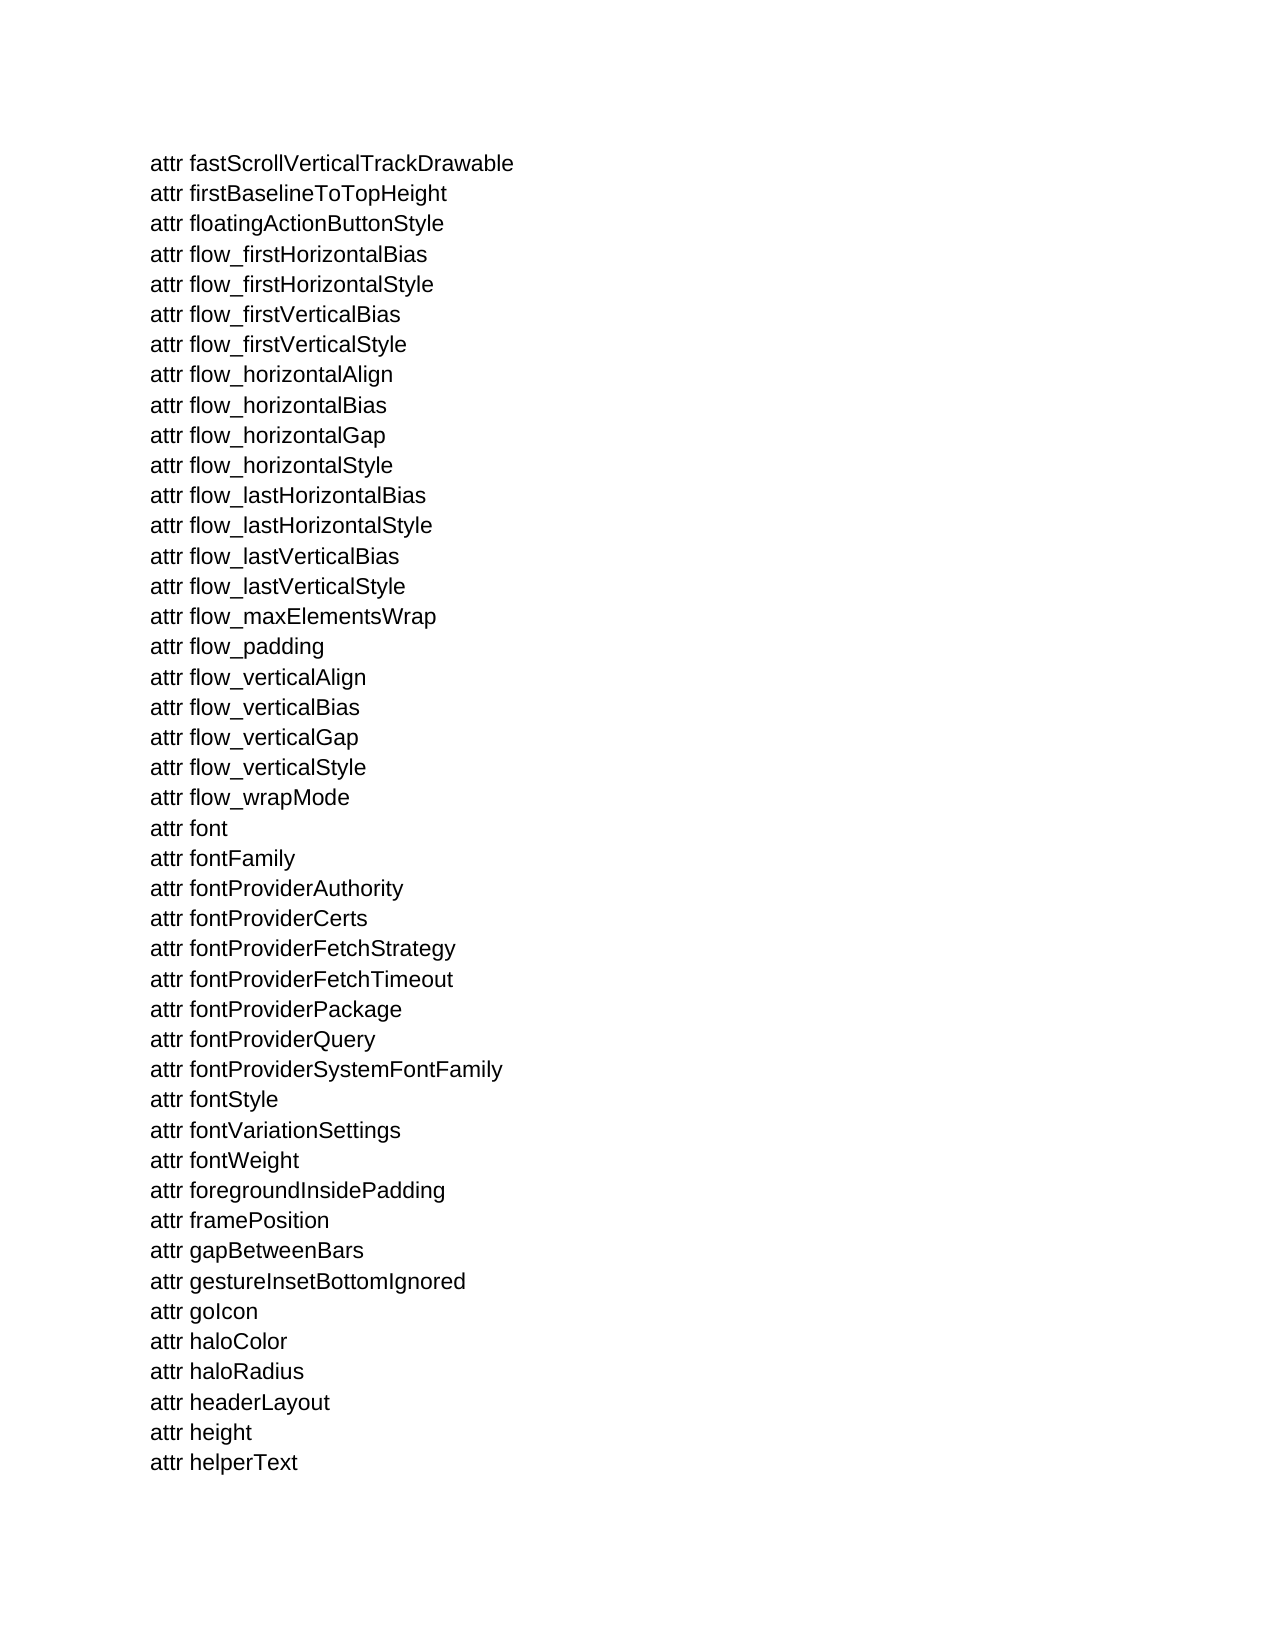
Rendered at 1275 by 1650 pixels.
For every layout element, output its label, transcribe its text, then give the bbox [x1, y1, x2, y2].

text attr flow_firstVerticalStyle [150, 331, 1125, 358]
text attr flow_wrapMode [150, 784, 1125, 811]
text attr flow_verticalStyle [150, 754, 1125, 781]
text attr fontProviderCerts [150, 905, 1125, 932]
text attr fontProviderFetchStrategy [150, 935, 1125, 962]
text attr flow_firstVerticalBias [150, 301, 1125, 327]
text attr flow_firstHorizontalBias [150, 241, 1125, 267]
text attr fontFamily [150, 845, 1125, 871]
text attr helperText [150, 1449, 1125, 1475]
text attr flow_lastVerticalBias [150, 543, 1125, 569]
text attr flow_verticalBias [150, 694, 1125, 720]
text attr firstBaselineToTopHeight [150, 180, 1125, 207]
text attr framePosition [150, 1207, 1125, 1234]
text attr flow_horizontalBias [150, 392, 1125, 418]
text attr flow_padding [150, 633, 1125, 660]
text attr fastScrollVerticalTrackDrawable [150, 150, 1125, 176]
text attr fontStyle [150, 1086, 1125, 1113]
text attr flow_lastHorizontalBias [150, 482, 1125, 509]
text attr fontProviderFetchTimeout [150, 966, 1125, 992]
text attr goIcon [150, 1298, 1125, 1324]
text attr haloColor [150, 1328, 1125, 1354]
text attr gestureInsetBottomIgnored [150, 1268, 1125, 1294]
text attr flow_maxElementsWrap [150, 603, 1125, 629]
text attr fontProviderSystemFontFamily [150, 1056, 1125, 1083]
text attr flow_horizontalAlign [150, 361, 1125, 388]
text attr font [150, 814, 1125, 841]
text attr fontWeight [150, 1147, 1125, 1173]
text attr fontProviderAuthority [150, 875, 1125, 901]
text attr flow_lastHorizontalStyle [150, 512, 1125, 539]
text attr flow_verticalGap [150, 724, 1125, 750]
text attr flow_lastVerticalStyle [150, 573, 1125, 599]
text attr flow_horizontalStyle [150, 452, 1125, 478]
text attr fontProviderQuery [150, 1026, 1125, 1052]
text attr fontProviderPackage [150, 996, 1125, 1022]
text attr gapBetweenBars [150, 1237, 1125, 1264]
text attr flow_firstHorizontalStyle [150, 271, 1125, 297]
text attr headerLayout [150, 1388, 1125, 1415]
text attr fontVariationSettings [150, 1117, 1125, 1143]
text attr flow_horizontalGap [150, 422, 1125, 448]
text attr foregroundInsidePadding [150, 1177, 1125, 1203]
text attr height [150, 1419, 1125, 1445]
text attr floatingActionButtonStyle [150, 210, 1125, 237]
text attr haloRadius [150, 1358, 1125, 1385]
text attr flow_verticalAlign [150, 663, 1125, 690]
